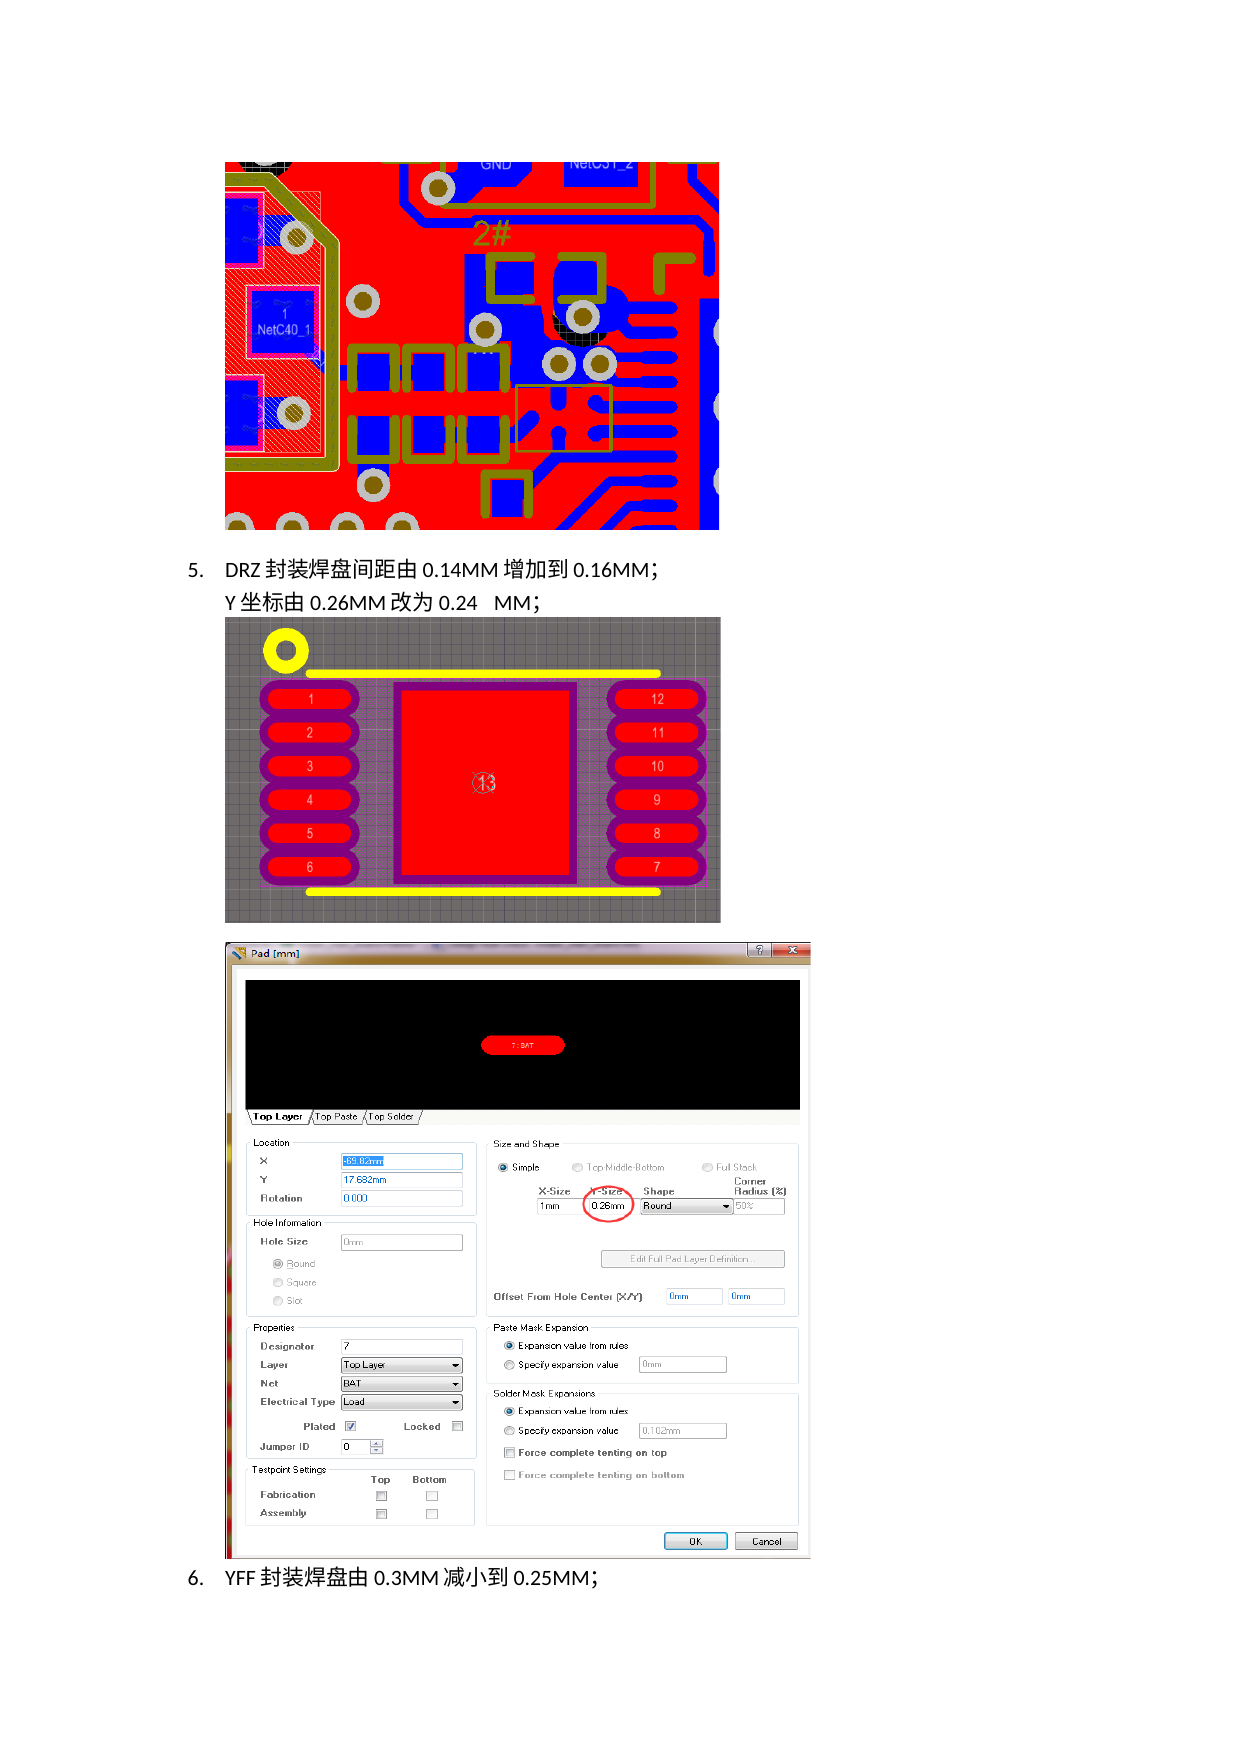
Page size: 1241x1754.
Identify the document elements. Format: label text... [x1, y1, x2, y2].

picture [225, 942, 811, 1559]
list YFF封装焊盘由0.3MM减小到0.25MM； [187, 1559, 1053, 1592]
list DRZ封装焊盘间距由0.14MM增加到0.16MM； [187, 552, 1053, 584]
list Y坐标由0.26MM改为0.24 MM； [225, 584, 1053, 617]
picture [225, 162, 720, 530]
picture [225, 617, 721, 923]
